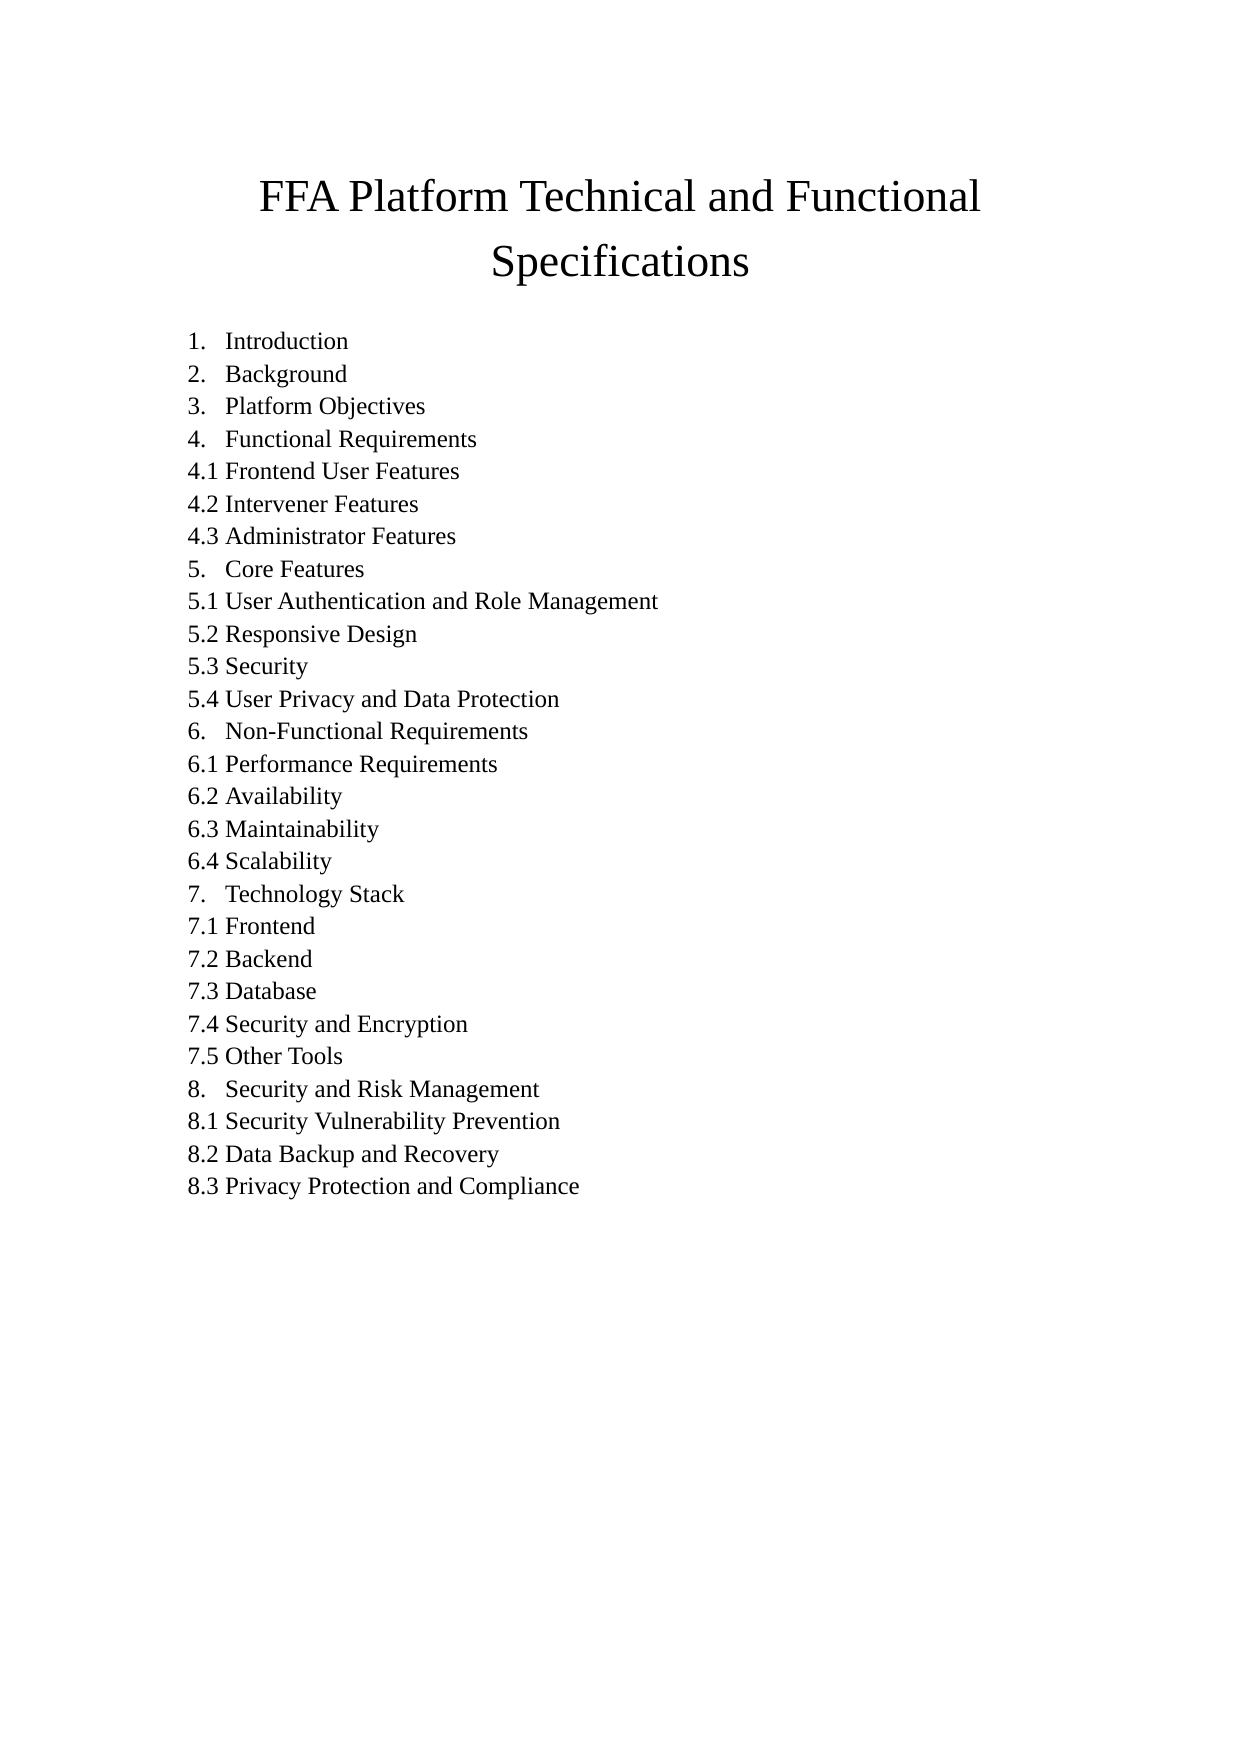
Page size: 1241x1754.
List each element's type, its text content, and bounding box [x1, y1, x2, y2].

list Technology Stack [187, 877, 1053, 909]
text FFA Platform Technical and Functional Specifications [187, 162, 1053, 292]
list User Authentication and Role Management [187, 584, 1053, 617]
list Frontend [187, 909, 1053, 942]
list Data Backup and Recovery [187, 1137, 1053, 1169]
list Backend [187, 942, 1053, 974]
list Responsive Design [187, 617, 1053, 649]
list Database [187, 974, 1053, 1007]
list Platform Objectives [187, 389, 1053, 422]
list Scalability [187, 844, 1053, 877]
list Availability [187, 779, 1053, 812]
list Intervener Features [187, 487, 1053, 519]
list User Privacy and Data Protection [187, 682, 1053, 714]
list Privacy Protection and Compliance [187, 1169, 1053, 1202]
list Security and Encryption [187, 1007, 1053, 1039]
list Background [187, 357, 1053, 389]
list Security [187, 649, 1053, 682]
list Maintainability [187, 812, 1053, 844]
list Frontend User Features [187, 454, 1053, 487]
list Core Features [187, 552, 1053, 584]
list Security Vulnerability Prevention [187, 1104, 1053, 1137]
list Administrator Features [187, 519, 1053, 552]
list Security and Risk Management [187, 1072, 1053, 1104]
list Performance Requirements [187, 747, 1053, 779]
list Non-Functional Requirements [187, 714, 1053, 747]
list Introduction [187, 324, 1053, 357]
list Other Tools [187, 1039, 1053, 1072]
list Functional Requirements [187, 422, 1053, 454]
